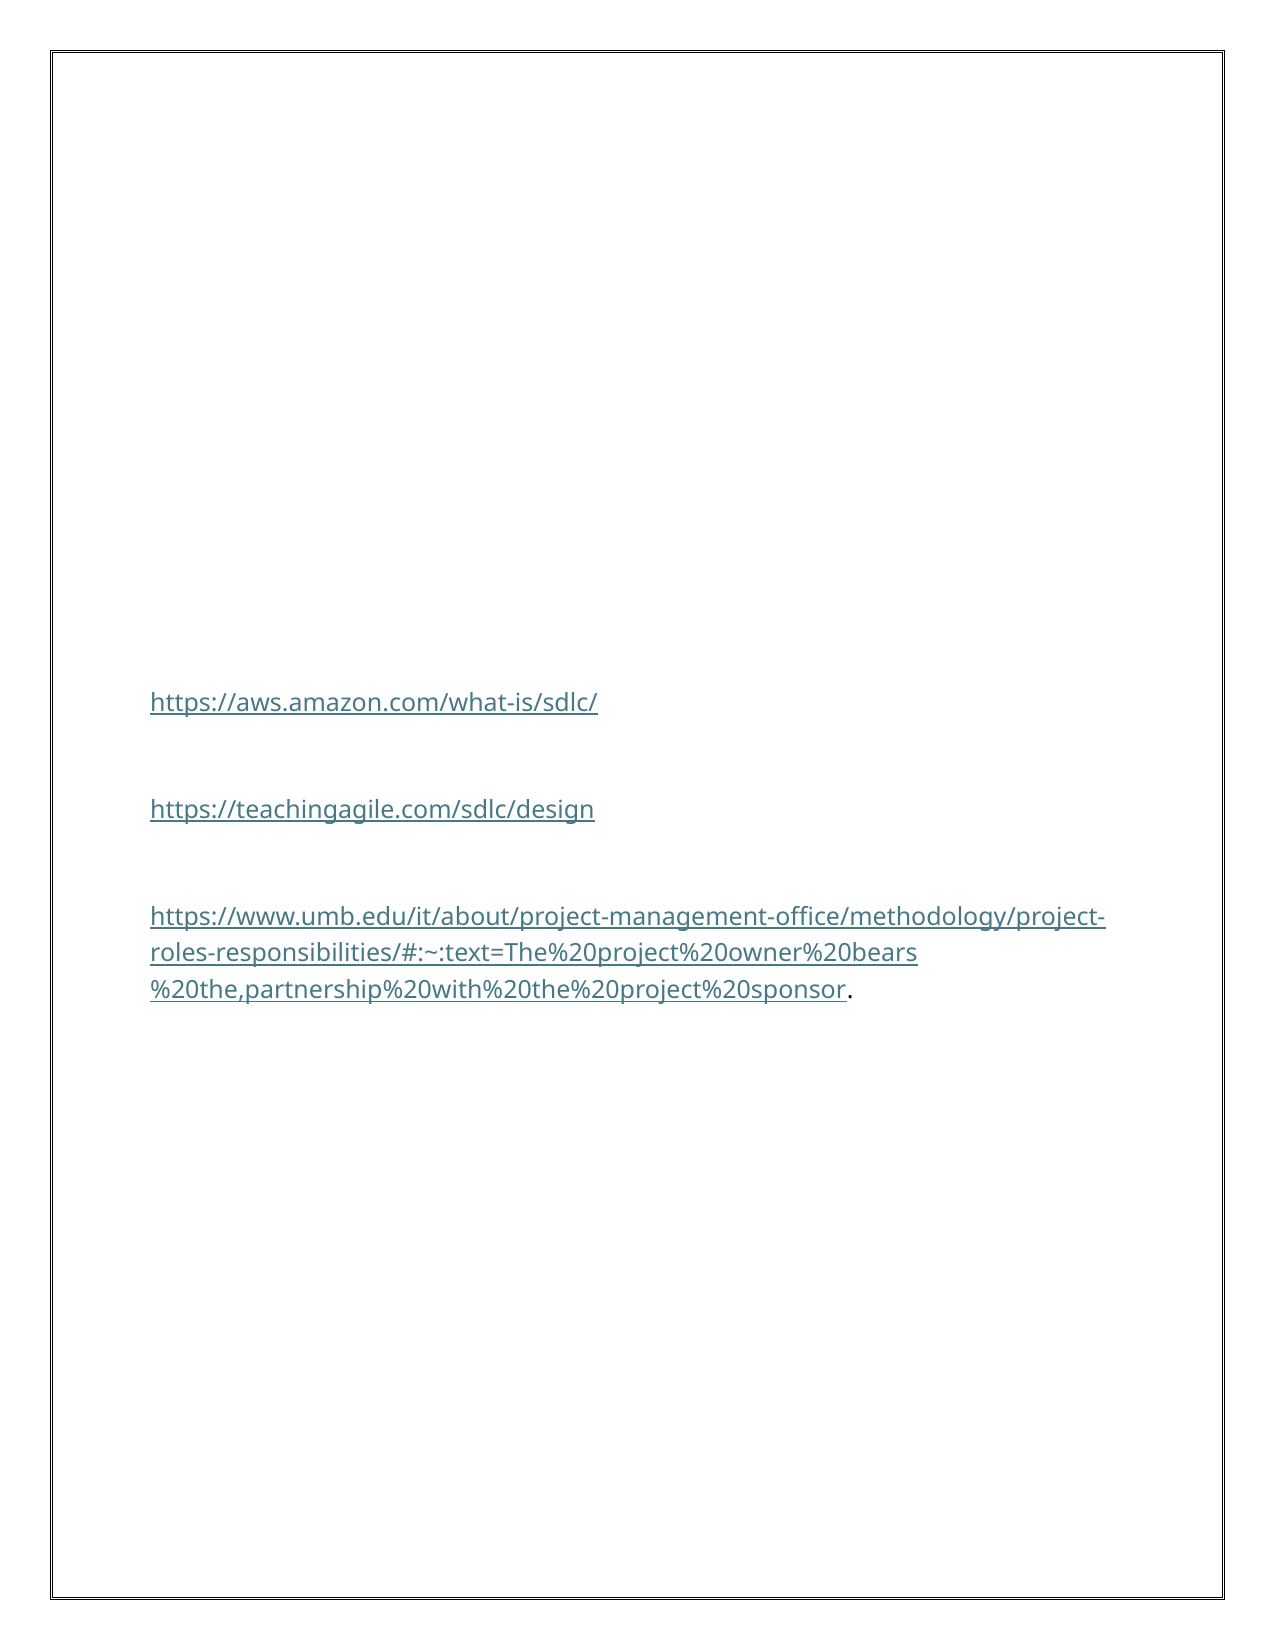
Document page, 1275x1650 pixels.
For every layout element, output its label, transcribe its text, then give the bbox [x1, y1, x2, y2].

text https://teachingagile.com/sdlc/design [150, 791, 1125, 825]
text https://aws.amazon.com/what-is/sdlc/ [150, 684, 1125, 718]
text https://www.umb.edu/it/about/project-management-office/methodology/project-roles-responsibilities/#:~:text=The%20project%20owner%20bears%20the,partnership%20with%20the%20project%20sponsor. [150, 898, 1125, 1006]
